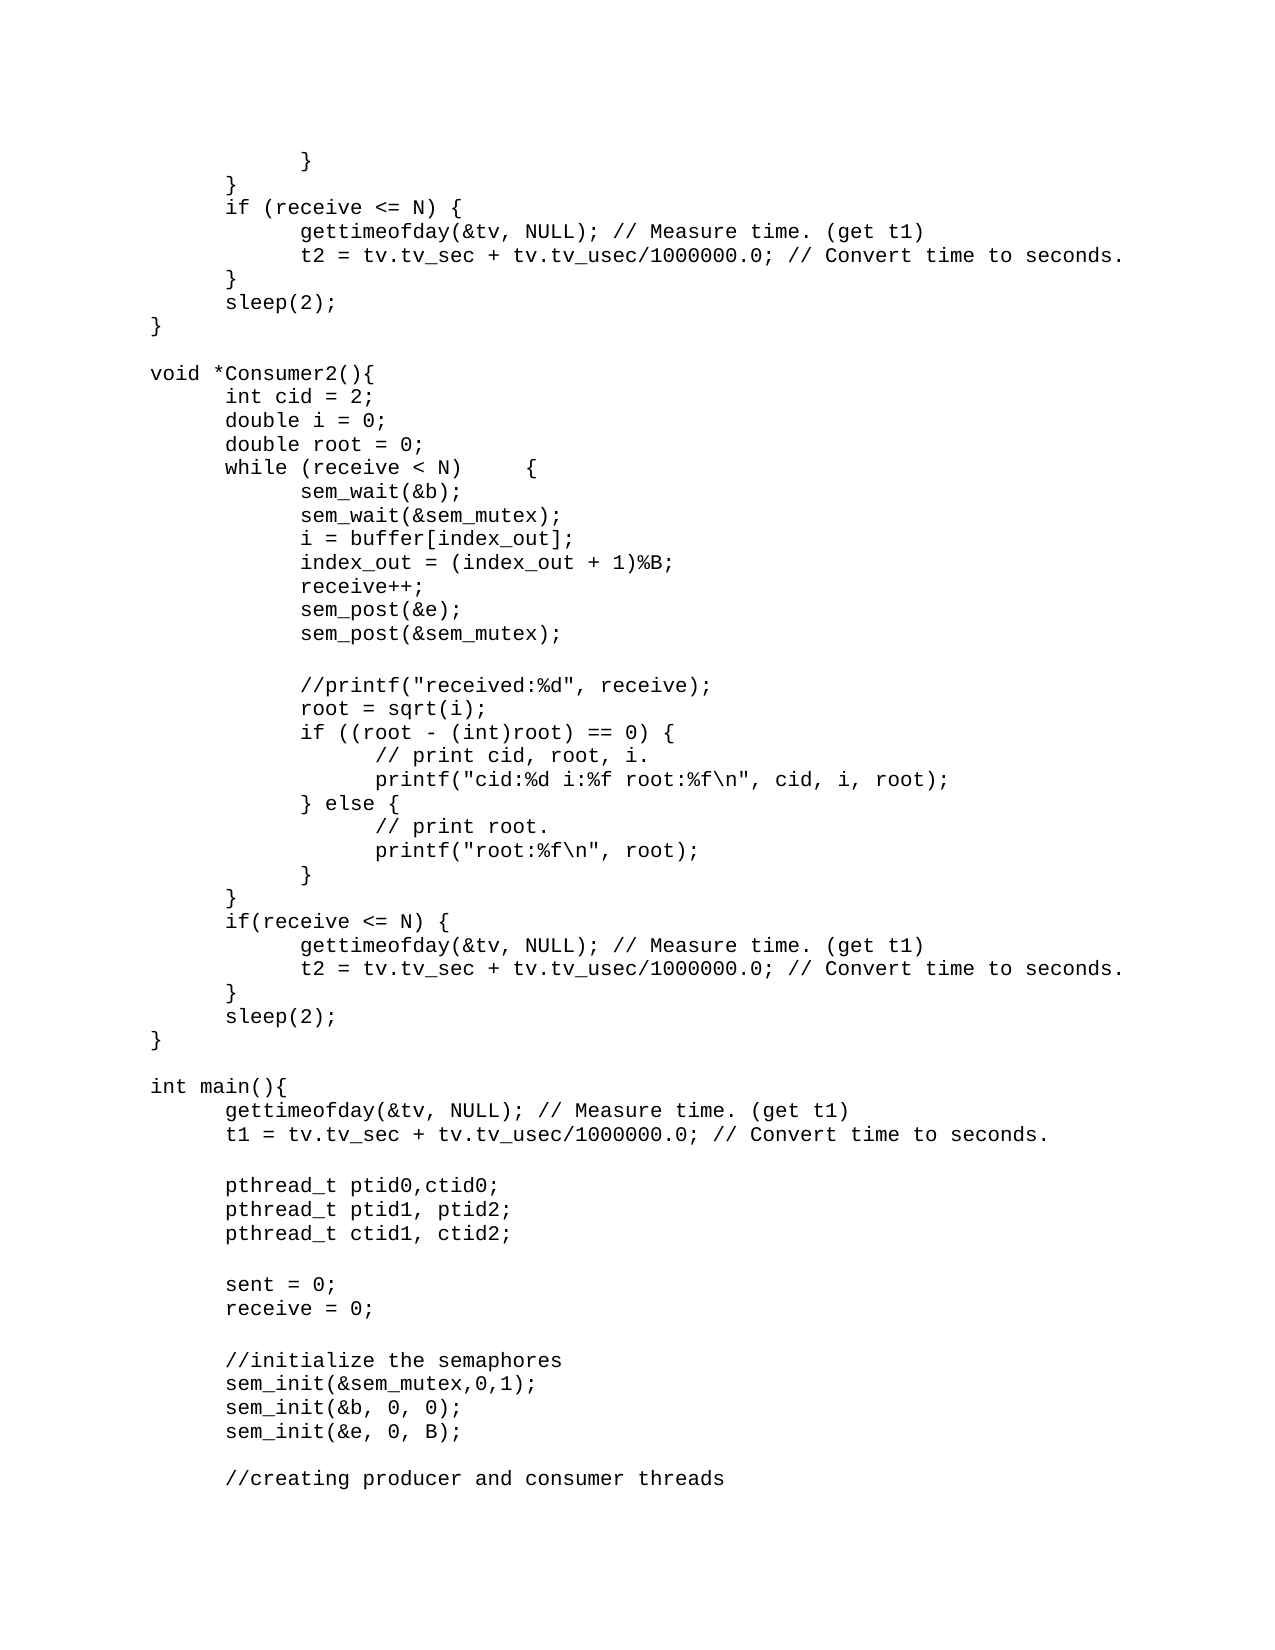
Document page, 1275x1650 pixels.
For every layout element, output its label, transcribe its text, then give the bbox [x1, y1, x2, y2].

text if (receive <= N) { [150, 197, 1125, 221]
text } else { [150, 793, 1125, 816]
text pthread_t ctid1, ctid2; [150, 1223, 1125, 1246]
text sem_post(&e); [150, 599, 1125, 623]
text sleep(2); [150, 1006, 1125, 1029]
text t1 = tv.tv_sec + tv.tv_usec/1000000.0; // Convert time to seconds. [150, 1124, 1125, 1147]
text // print root. [150, 816, 1125, 840]
text //initialize the semaphores [150, 1350, 1125, 1373]
text t2 = tv.tv_sec + tv.tv_usec/1000000.0; // Convert time to seconds. [150, 244, 1125, 268]
text } [150, 268, 1125, 292]
text sem_wait(&b); [150, 481, 1125, 505]
text receive = 0; [150, 1298, 1125, 1322]
text sem_init(&sem_mutex,0,1); [150, 1373, 1125, 1397]
text } [150, 864, 1125, 887]
text sleep(2); [150, 292, 1125, 316]
text sem_init(&e, 0, B); [150, 1421, 1125, 1444]
text int cid = 2; [150, 386, 1125, 410]
text sem_wait(&sem_mutex); [150, 505, 1125, 528]
text // print cid, root, i. [150, 746, 1125, 769]
text if ((root - (int)root) == 0) { [150, 722, 1125, 746]
text printf("root:%f\n", root); [150, 840, 1125, 864]
text root = sqrt(i); [150, 698, 1125, 722]
text t2 = tv.tv_sec + tv.tv_usec/1000000.0; // Convert time to seconds. [150, 958, 1125, 982]
text index_out = (index_out + 1)%B; [150, 552, 1125, 576]
text receive++; [150, 576, 1125, 599]
text } [150, 982, 1125, 1006]
text printf("cid:%d i:%f root:%f\n", cid, i, root); [150, 769, 1125, 793]
text int main(){ [150, 1077, 1125, 1100]
text //creating producer and consumer threads [150, 1468, 1125, 1492]
text pthread_t ptid1, ptid2; [150, 1199, 1125, 1223]
text double root = 0; [150, 434, 1125, 457]
text sem_post(&sem_mutex); [150, 623, 1125, 647]
text pthread_t ptid0,ctid0; [150, 1176, 1125, 1199]
text gettimeofday(&tv, NULL); // Measure time. (get t1) [150, 935, 1125, 958]
text } [150, 150, 1125, 174]
text gettimeofday(&tv, NULL); // Measure time. (get t1) [150, 221, 1125, 244]
text double i = 0; [150, 410, 1125, 434]
text //printf("received:%d", receive); [150, 674, 1125, 698]
text if(receive <= N) { [150, 911, 1125, 935]
text gettimeofday(&tv, NULL); // Measure time. (get t1) [150, 1100, 1125, 1124]
text i = buffer[index_out]; [150, 528, 1125, 552]
text } [150, 1029, 1125, 1053]
text } [150, 316, 1125, 339]
text void *Consumer2(){ [150, 363, 1125, 386]
text sem_init(&b, 0, 0); [150, 1397, 1125, 1421]
text } [150, 887, 1125, 911]
text while (receive < N) { [150, 457, 1125, 481]
text sent = 0; [150, 1274, 1125, 1298]
text } [150, 174, 1125, 197]
